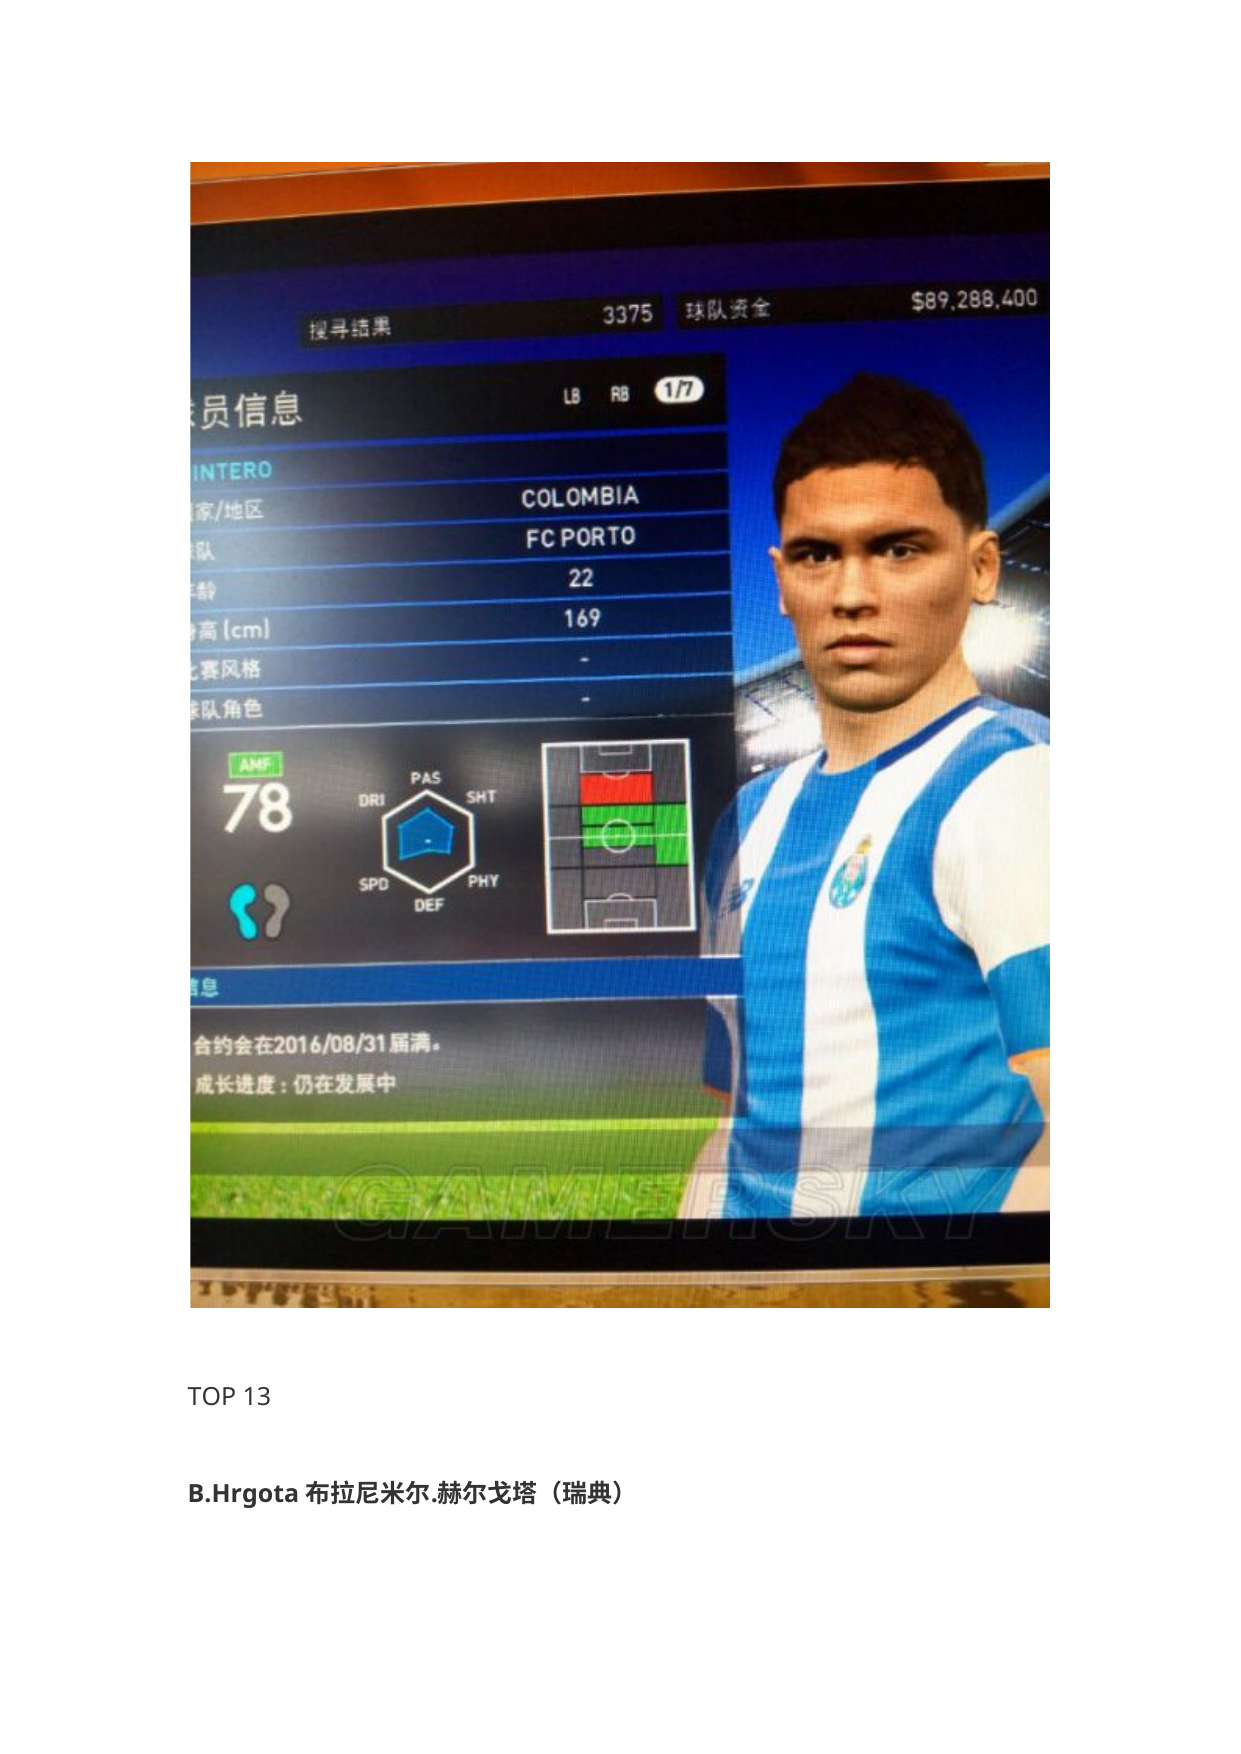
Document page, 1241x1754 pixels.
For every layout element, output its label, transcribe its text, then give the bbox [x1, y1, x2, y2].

text TOP 13 [187, 1363, 1053, 1428]
text B.Hrgota 布拉尼米尔.赫尔戈塔（瑞典） [187, 1459, 1053, 1524]
picture [190, 162, 1050, 1308]
